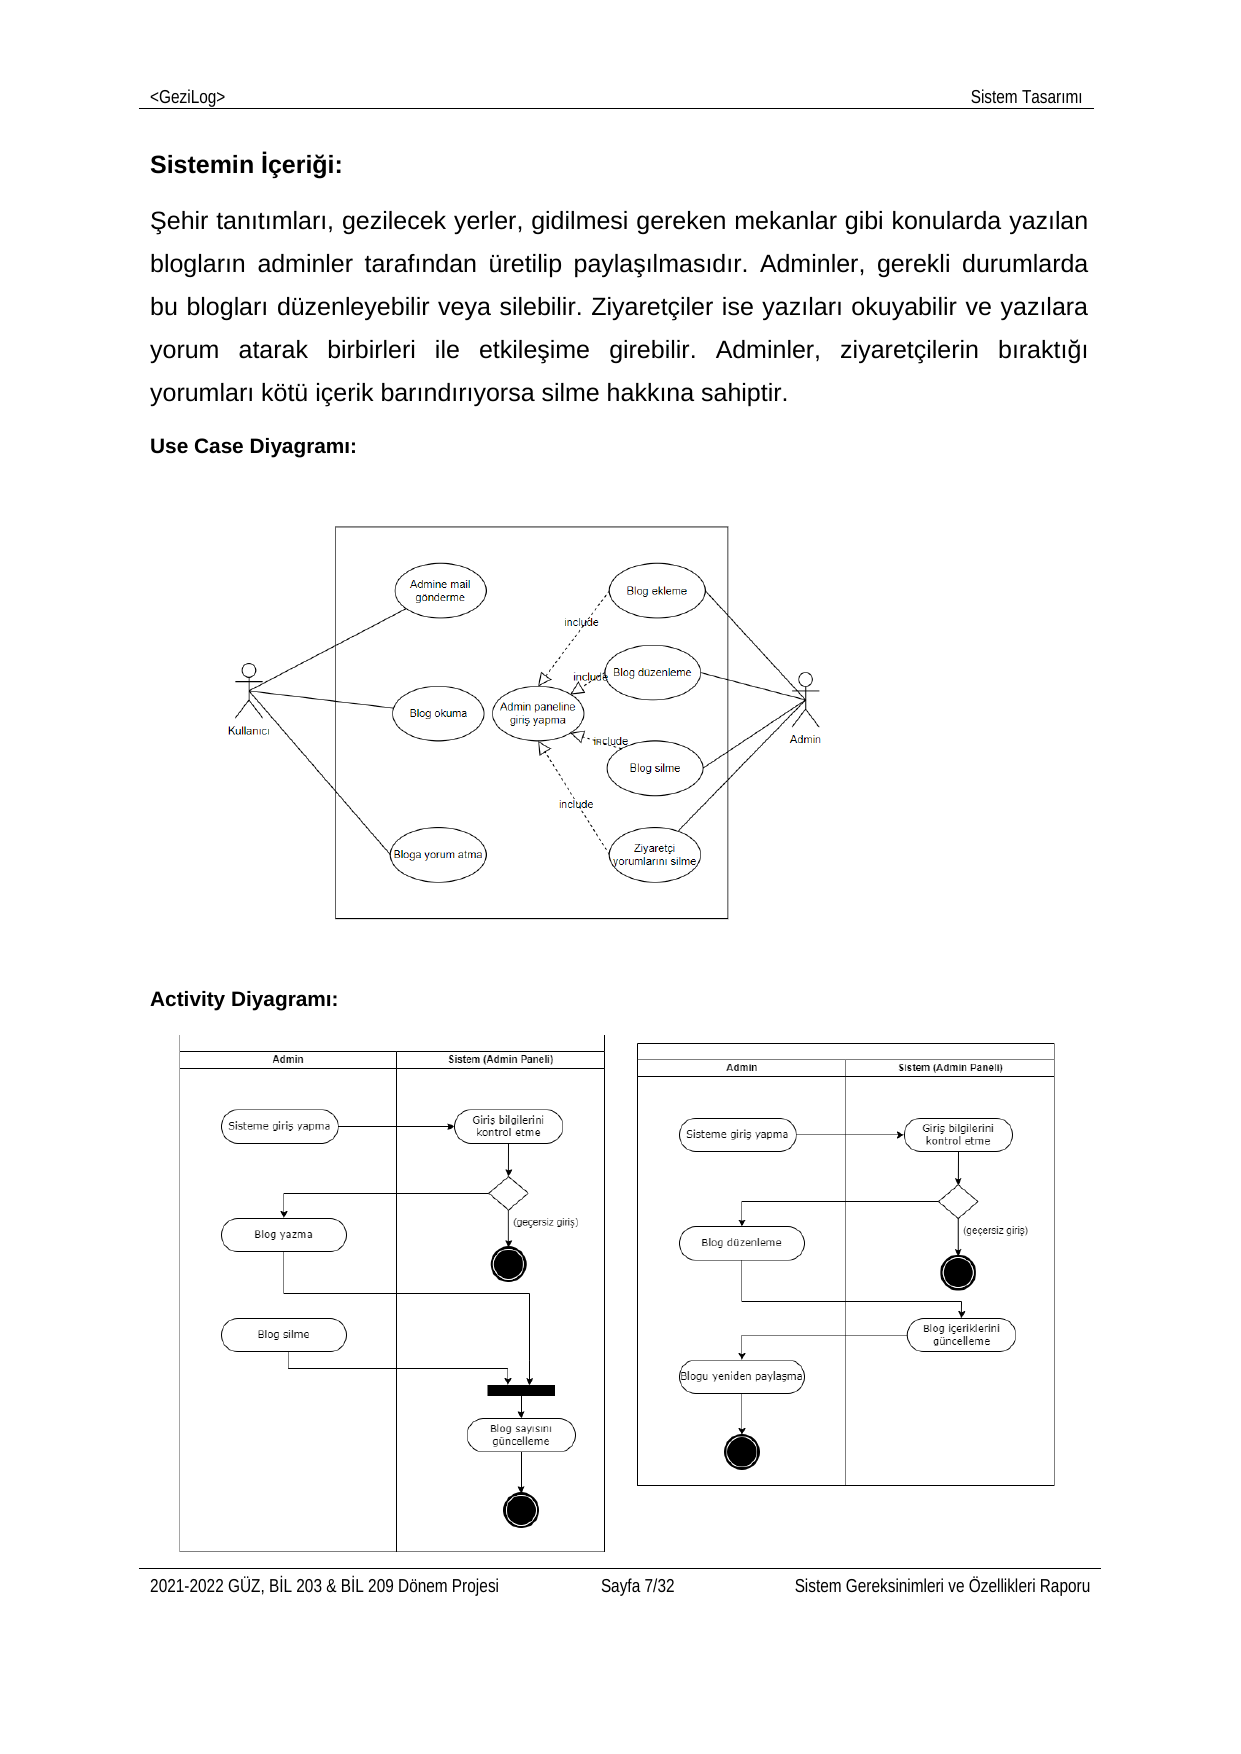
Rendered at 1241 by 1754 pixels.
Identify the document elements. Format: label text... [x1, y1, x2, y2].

text Sistemin İçeriği: [150, 150, 1090, 179]
text Activity Diyagramı: [150, 987, 1090, 1011]
text Şehir tanıtımları, gezilecek yerler, gidilmesi gereken mekanlar gibi konularda yazılan blogların adminler tarafından üretilip paylaşılmasıdır. Adminler, gerekli durumlarda bu blogları düzenleyebilir veya silebilir. Ziyaretçiler ise yazıları okuyabilir ve yazılara yorum atarak birbirleri ile etkileşime girebilir. Adminler, ziyaretçilerin bıraktığı yorumları kötü içerik barındırıyorsa silme hakkına sahiptir. [150, 206, 1090, 407]
text Use Case Diyagramı: [150, 434, 1090, 458]
picture [179, 1035, 1055, 1552]
picture [179, 482, 870, 960]
